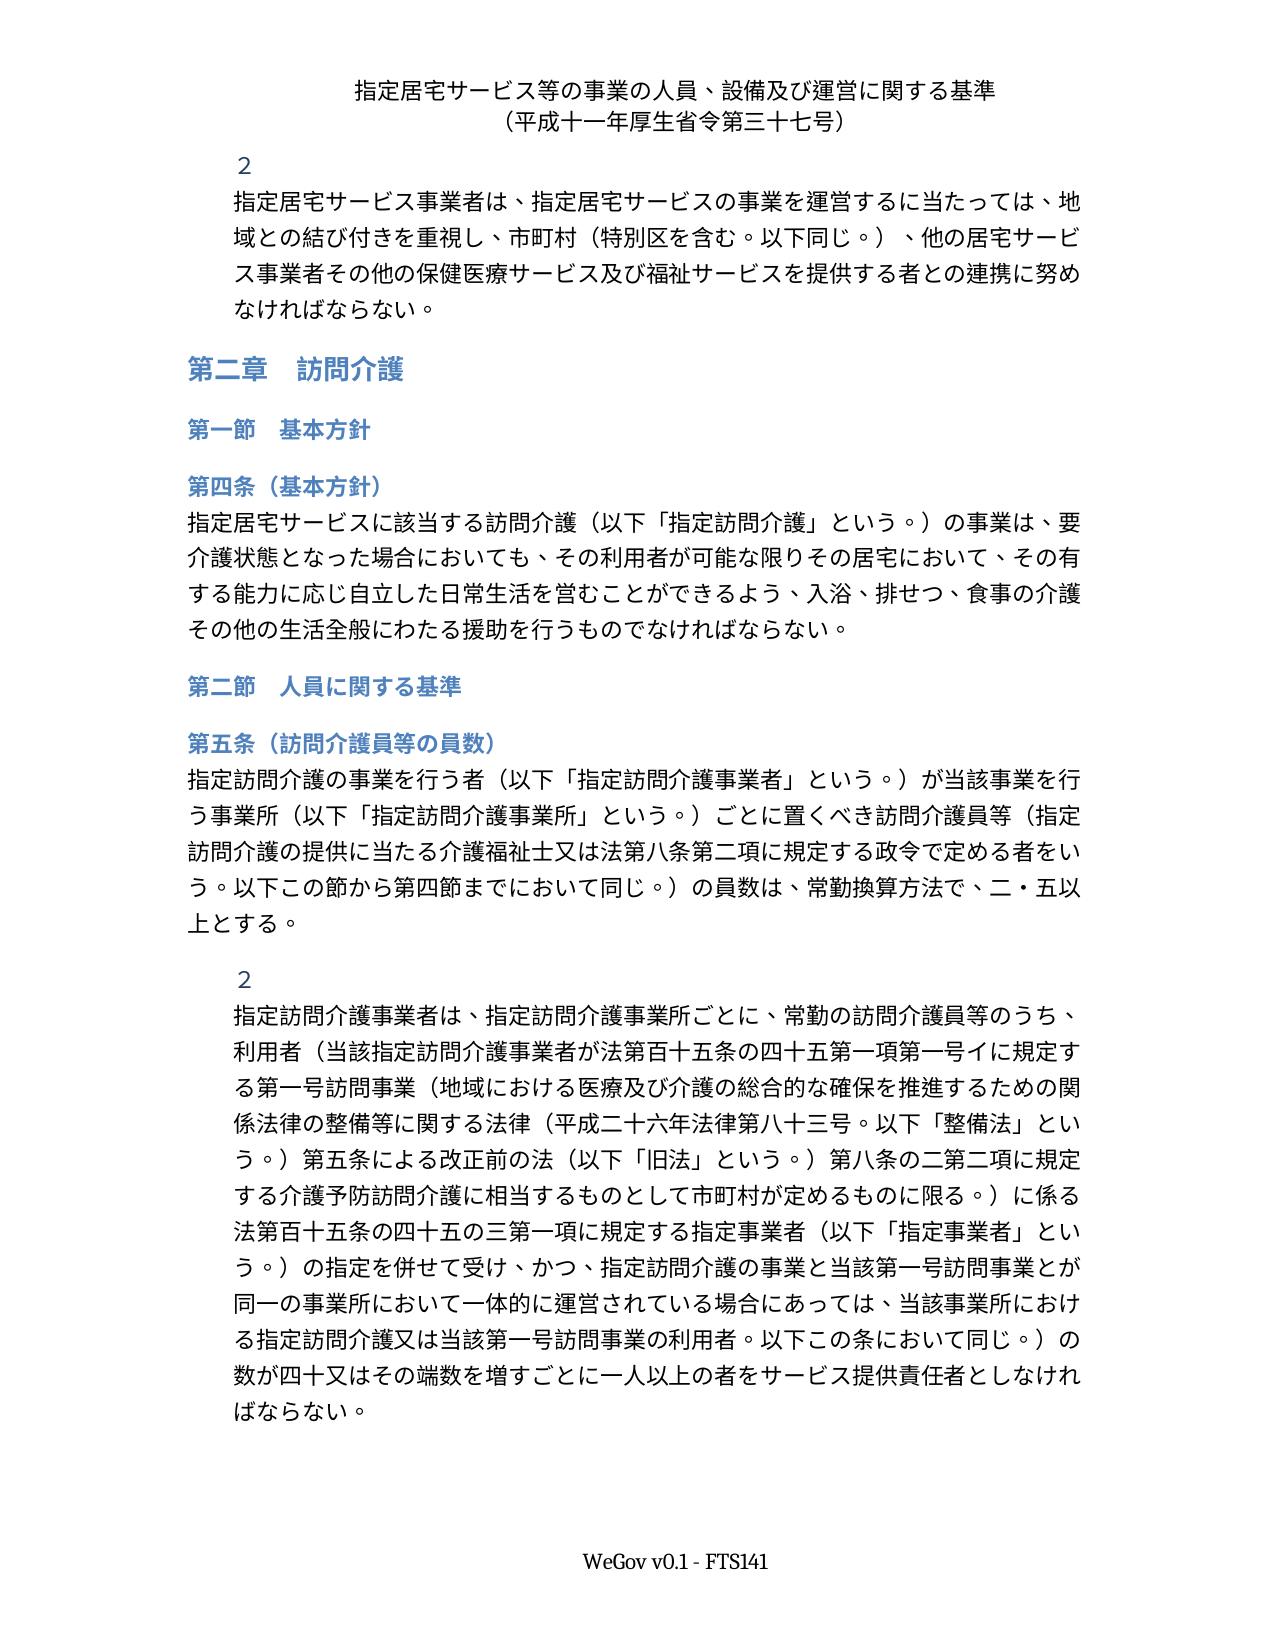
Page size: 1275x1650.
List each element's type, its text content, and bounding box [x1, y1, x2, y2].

subtitle 第四条（基本方針） [187, 471, 1087, 502]
subtitle 第二章 訪問介護 [187, 351, 1087, 387]
subtitle ２ [233, 964, 1087, 996]
subtitle ２ [233, 150, 1087, 181]
text 指定居宅サービスに該当する訪問介護（以下「指定訪問介護」という。）の事業は、要介護状態となった場合においても、その利用者が可能な限りその居宅において、その有する能力に応じ自立した日常生活を営むことができるよう、入浴、排せつ、食事の介護その他の生活全般にわたる援助を行うものでなければならない。 [187, 506, 1087, 646]
subtitle 第五条（訪問介護員等の員数） [187, 728, 1087, 759]
subtitle 第二節 人員に関する基準 [187, 671, 1087, 702]
subtitle 第一節 基本方針 [187, 414, 1087, 445]
text 指定訪問介護の事業を行う者（以下「指定訪問介護事業者」という。）が当該事業を行う事業所（以下「指定訪問介護事業所」という。）ごとに置くべき訪問介護員等（指定訪問介護の提供に当たる介護福祉士又は法第八条第二項に規定する政令で定める者をいう。以下この節から第四節までにおいて同じ。）の員数は、常勤換算方法で、二・五以上とする。 [187, 764, 1087, 939]
text 指定訪問介護事業者は、指定訪問介護事業所ごとに、常勤の訪問介護員等のうち、利用者（当該指定訪問介護事業者が法第百十五条の四十五第一項第一号イに規定する第一号訪問事業（地域における医療及び介護の総合的な確保を推進するための関係法律の整備等に関する法律（平成二十六年法律第八十三号。以下「整備法」という。）第五条による改正前の法（以下「旧法」という。）第八条の二第二項に規定する介護予防訪問介護に相当するものとして市町村が定めるものに限る。）に係る法第百十五条の四十五の三第一項に規定する指定事業者（以下「指定事業者」という。）の指定を併せて受け、かつ、指定訪問介護の事業と当該第一号訪問事業とが同一の事業所において一体的に運営されている場合にあっては、当該事業所における指定訪問介護又は当該第一号訪問事業の利用者。以下この条において同じ。）の数が四十又はその端数を増すごとに一人以上の者をサービス提供責任者としなければならない。 [233, 1000, 1087, 1427]
text 指定居宅サービス事業者は、指定居宅サービスの事業を運営するに当たっては、地域との結び付きを重視し、市町村（特別区を含む。以下同じ。）、他の居宅サービス事業者その他の保健医療サービス及び福祉サービスを提供する者との連携に努めなければならない。 [233, 186, 1087, 325]
